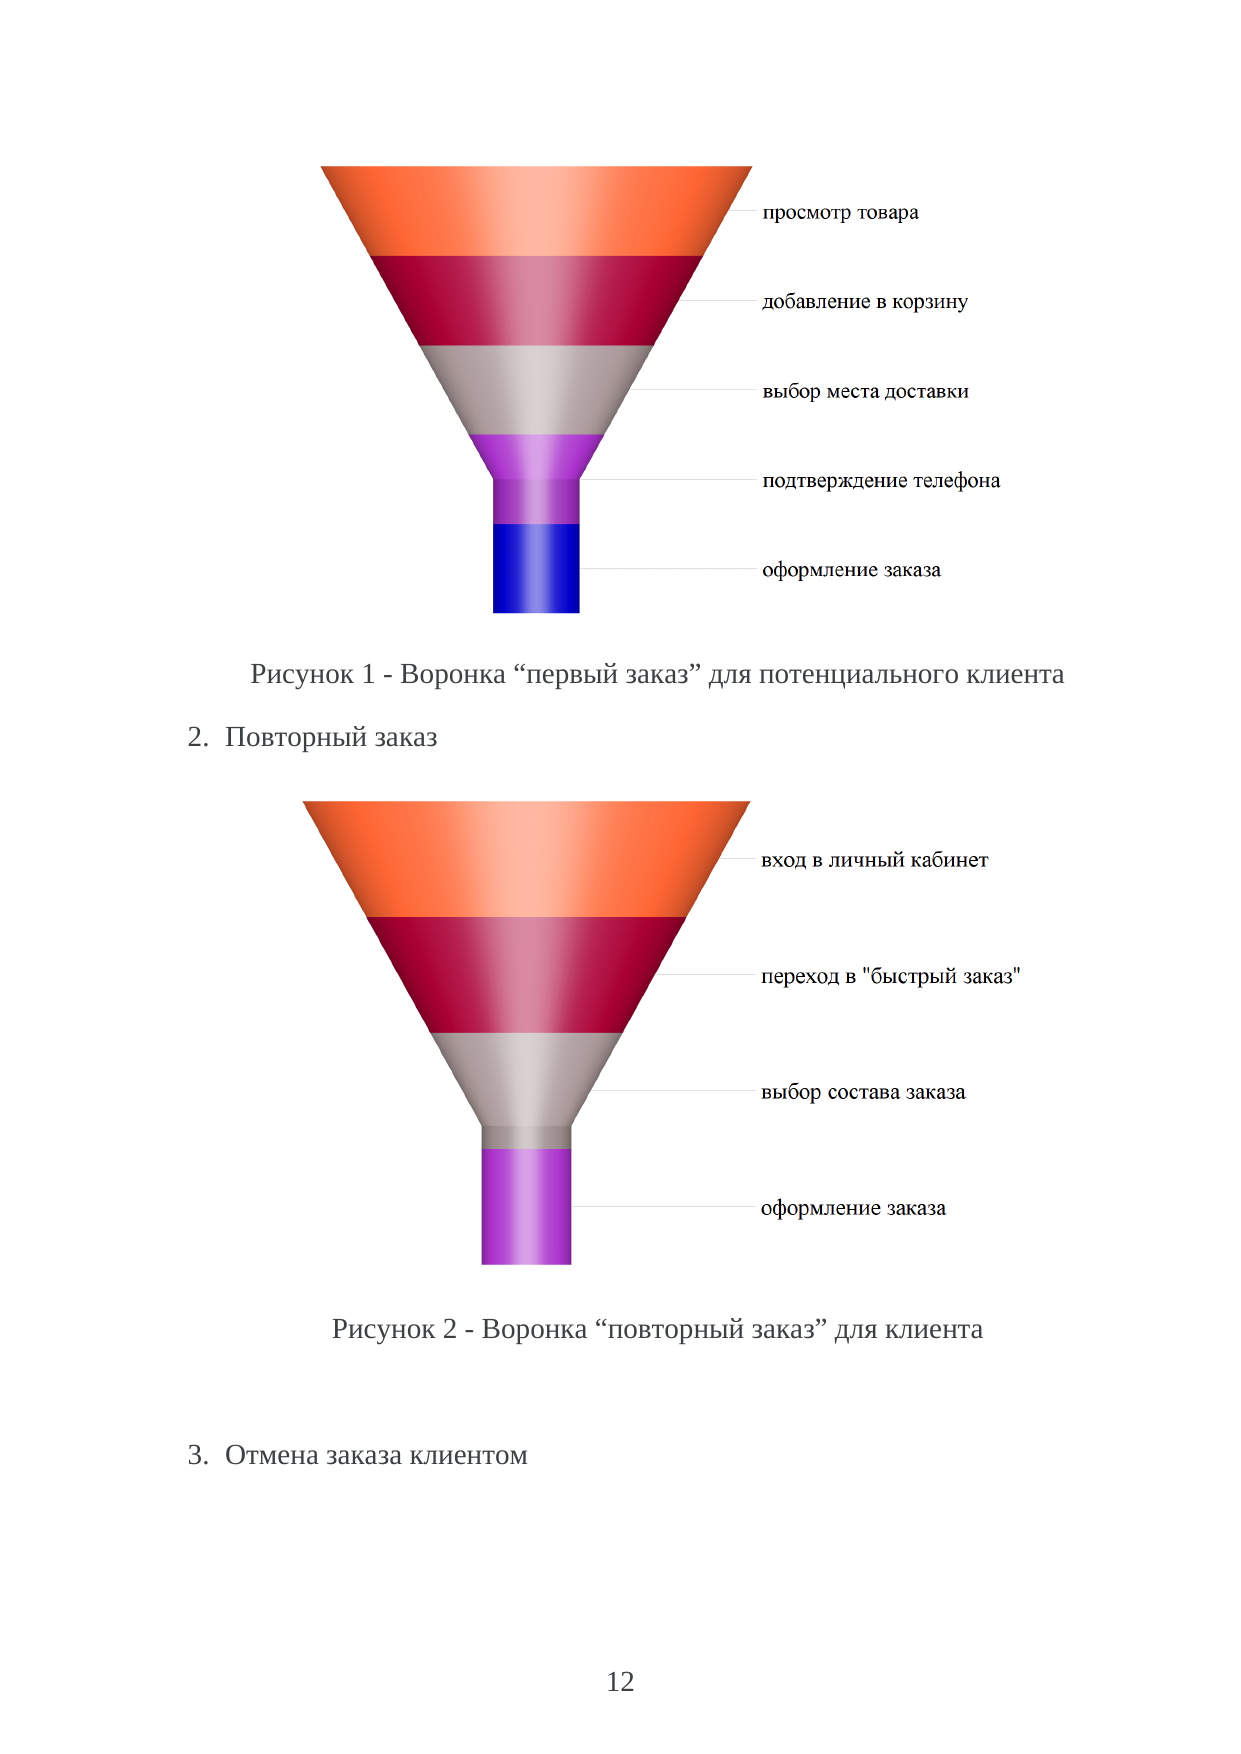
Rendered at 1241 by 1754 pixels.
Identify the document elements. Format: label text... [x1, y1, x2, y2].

picture [302, 150, 1014, 627]
text Рисунок 1 - Воронка “первый заказ” для потенциального клиента [225, 656, 1090, 690]
list Отмена заказа клиентом [187, 1437, 1090, 1471]
text Рисунок 2 - Воронка “повторный заказ” для клиента [225, 1312, 1090, 1345]
picture [281, 781, 1034, 1283]
list Повторный заказ [187, 719, 1090, 753]
